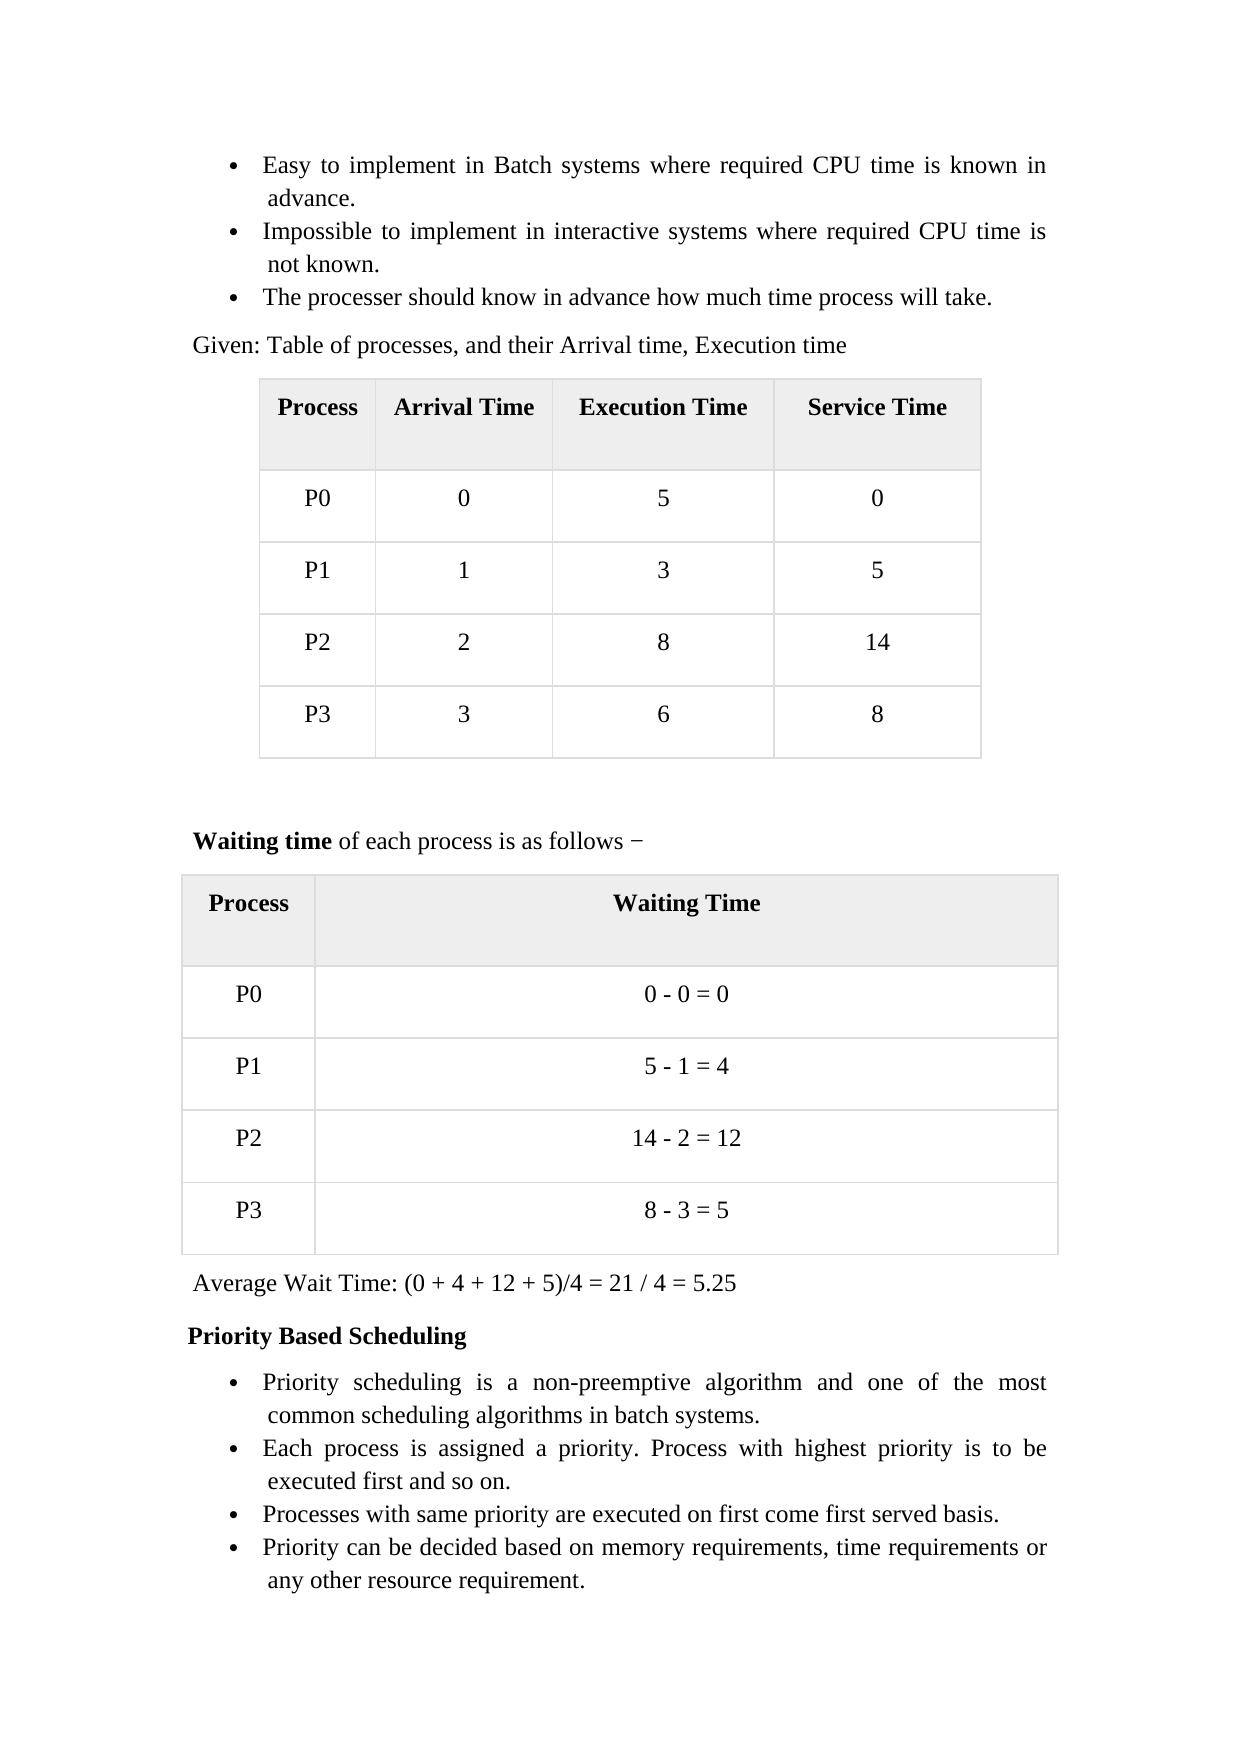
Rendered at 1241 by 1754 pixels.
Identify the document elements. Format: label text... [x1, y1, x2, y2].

table_cell 0 [775, 471, 980, 541]
list Easy to implement in Batch systems where required CPU time is known in advance. [230, 150, 1048, 212]
table_cell 0 [376, 471, 552, 541]
table_cell P3 [260, 687, 375, 757]
table_cell 1 [376, 543, 552, 613]
table_header Process [183, 876, 314, 965]
subtitle Priority Based Scheduling [187, 1321, 1053, 1350]
table_cell 6 [553, 687, 773, 757]
table_header Waiting Time [316, 876, 1057, 965]
table_cell P2 [260, 615, 375, 685]
table_cell 5 - 1 = 4 [316, 1039, 1057, 1109]
table_cell 14 - 2 = 12 [316, 1111, 1057, 1181]
text Given: Table of processes, and their Arrival time, Execution time [192, 330, 1048, 359]
list Priority scheduling is a non-preemptive algorithm and one of the most common scheduling algorithms in batch systems. [230, 1367, 1048, 1429]
table_cell 8 - 3 = 5 [316, 1183, 1057, 1253]
table_header Service Time [775, 380, 980, 469]
list Impossible to implement in interactive systems where required CPU time is not known. [230, 216, 1048, 278]
table_cell P1 [183, 1039, 314, 1109]
text Waiting time of each process is as follows − [192, 826, 1048, 855]
table_cell 8 [553, 615, 773, 685]
table_header Arrival Time [376, 380, 552, 469]
table_header Process [260, 380, 375, 469]
table_cell 8 [775, 687, 980, 757]
table_cell P2 [183, 1111, 314, 1181]
table_cell 14 [775, 615, 980, 685]
list The processer should know in advance how much time process will take. [230, 282, 1048, 311]
text Average Wait Time: (0 + 4 + 12 + 5)/4 = 21 / 4 = 5.25 [192, 1268, 1048, 1296]
table_cell 5 [775, 543, 980, 613]
list Priority can be decided based on memory requirements, time requirements or any other resource requirement. [230, 1532, 1048, 1594]
list Processes with same priority are executed on first come first served basis. [230, 1499, 1048, 1528]
table_cell 3 [376, 687, 552, 757]
table_cell 0 - 0 = 0 [316, 967, 1057, 1037]
table_header Execution Time [553, 380, 773, 469]
table_cell 5 [553, 471, 773, 541]
table_cell P0 [260, 471, 375, 541]
table_cell 3 [553, 543, 773, 613]
table_cell P1 [260, 543, 375, 613]
table_cell P0 [183, 967, 314, 1037]
list Each process is assigned a priority. Process with highest priority is to be executed first and so on. [230, 1433, 1048, 1495]
table_cell 2 [376, 615, 552, 685]
table_cell P3 [183, 1183, 314, 1253]
